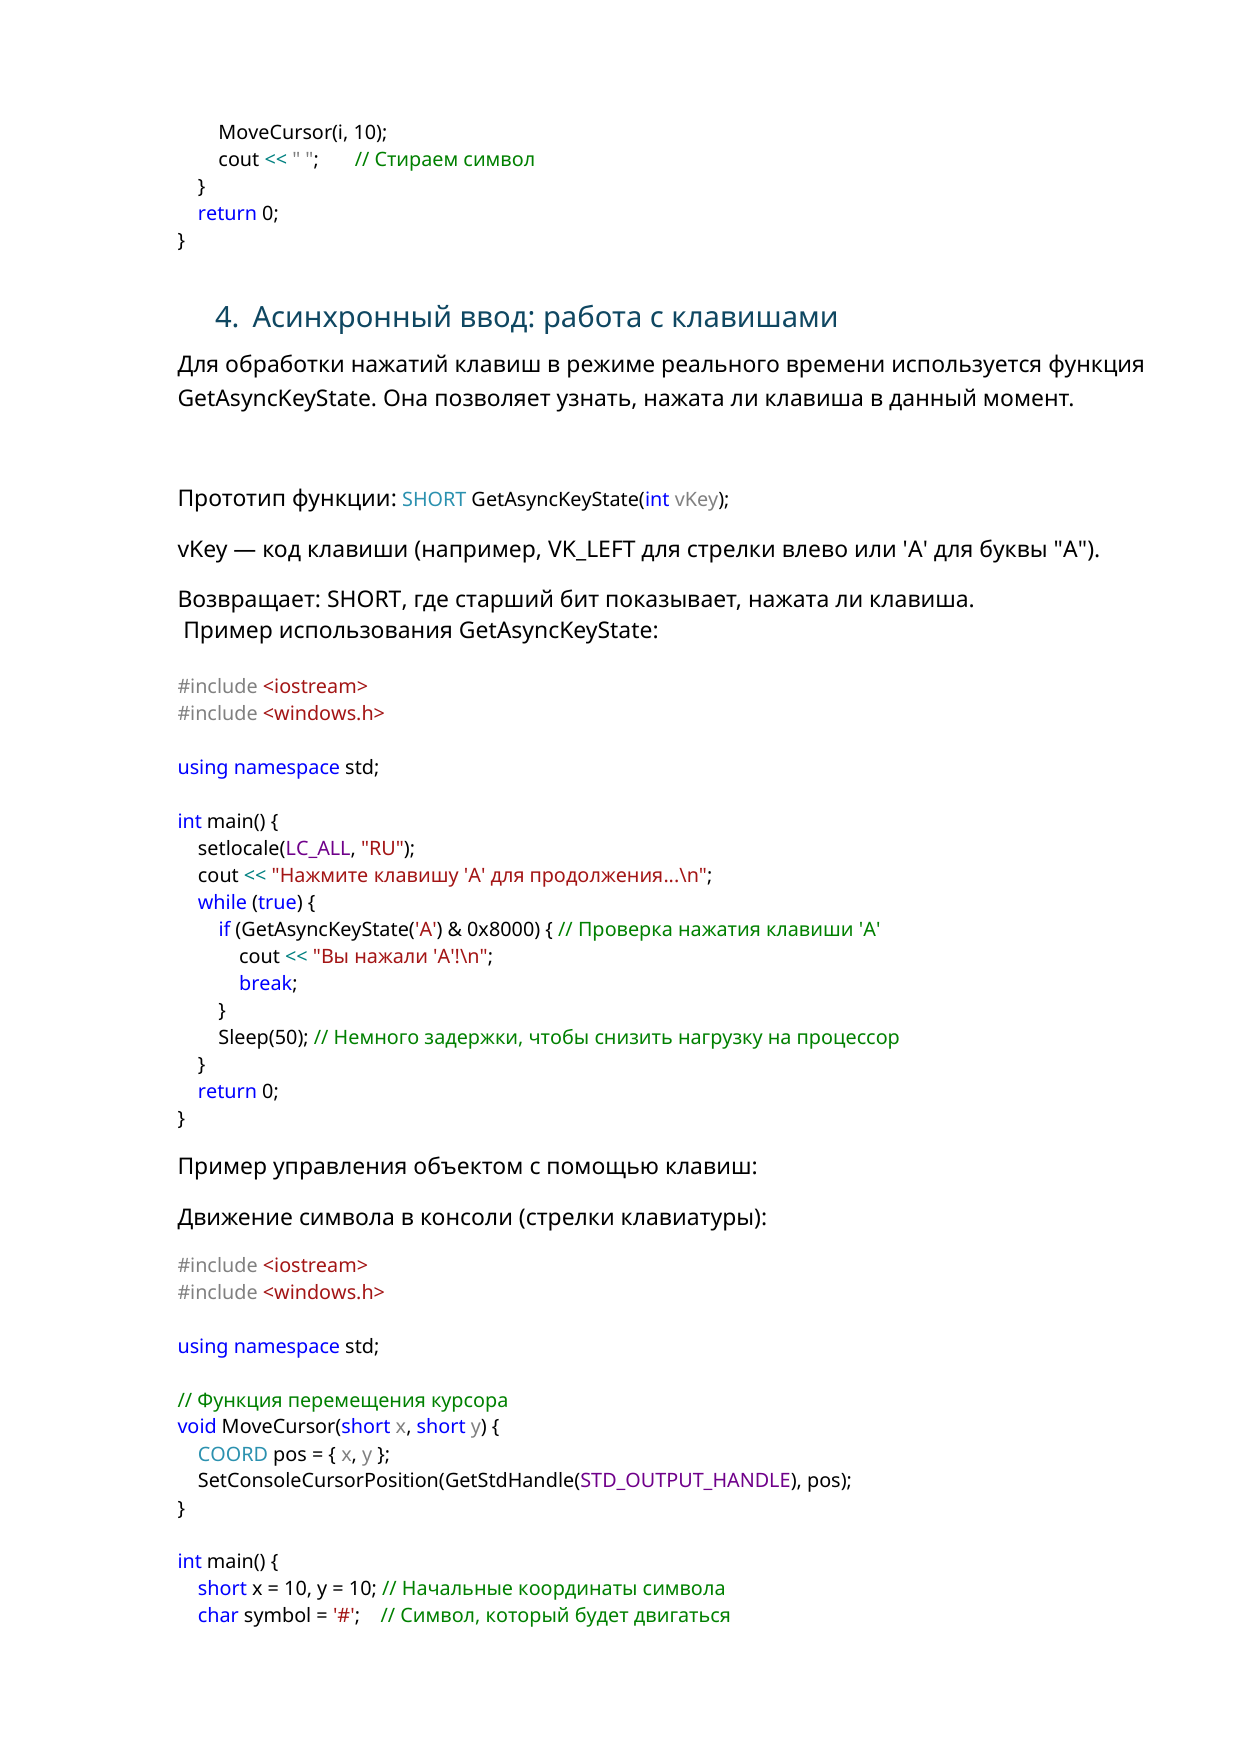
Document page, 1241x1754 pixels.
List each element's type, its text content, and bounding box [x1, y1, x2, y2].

text cout << " "; // Стираем символ [177, 145, 1152, 172]
text MoveCursor(i, 10); [177, 118, 1152, 145]
text int main() { [177, 808, 1152, 834]
text while (true) { [177, 888, 1152, 916]
text Возвращает: SHORT, где старший бит показывает, нажата ли клавиша. [177, 583, 1152, 614]
text #include <windows.h> [177, 1278, 1152, 1305]
text return 0; [177, 1077, 1152, 1104]
text Прототип функции: SHORT GetAsyncKeyState(int vKey); [177, 482, 1152, 514]
text Движение символа в консоли (стрелки клавиатуры): [177, 1201, 1152, 1232]
text using namespace std; [177, 754, 1152, 781]
text #include <iostream> [177, 673, 1152, 700]
text setlocale(LC_ALL, "RU"); [177, 834, 1152, 862]
text } [177, 1050, 1152, 1077]
text Пример использования GetAsyncKeyState: [177, 614, 1152, 646]
text } [177, 226, 1152, 253]
text void MoveCursor(short x, short y) { [177, 1413, 1152, 1440]
text vKey — код клавиши (например, VK_LEFT для стрелки влево или 'A' для буквы "A"). [177, 533, 1152, 564]
text using namespace std; [177, 1332, 1152, 1359]
text char symbol = '#'; // Символ, который будет двигаться [177, 1602, 1152, 1629]
text cout << "Вы нажали 'A'!\n"; [177, 942, 1152, 969]
text COORD pos = { x, y }; [177, 1440, 1152, 1467]
text int main() { [177, 1548, 1152, 1575]
text return 0; [177, 199, 1152, 226]
text #include <windows.h> [177, 700, 1152, 727]
text cout << "Нажмите клавишу 'A' для продолжения...\n"; [177, 862, 1152, 888]
text } [177, 1104, 1152, 1131]
text } [177, 996, 1152, 1023]
text if (GetAsyncKeyState('A') & 0x8000) { // Проверка нажатия клавиши 'A' [177, 916, 1152, 942]
text SetConsoleCursorPosition(GetStdHandle(STD_OUTPUT_HANDLE), pos); [177, 1467, 1152, 1494]
subtitle Асинхронный ввод: работа с клавишами [215, 297, 1152, 336]
text Пример управления объектом с помощью клавиш: [177, 1150, 1152, 1181]
text Sleep(50); // Немного задержки, чтобы снизить нагрузку на процессор [177, 1023, 1152, 1050]
text } [177, 1494, 1152, 1521]
text Для обработки нажатий клавиш в режиме реального времени используется функция GetAsyncKeyState. Она позволяет узнать, нажата ли клавиша в данный момент. [177, 348, 1152, 413]
text short x = 10, y = 10; // Начальные координаты символа [177, 1575, 1152, 1602]
text } [177, 172, 1152, 199]
text #include <iostream> [177, 1251, 1152, 1278]
text // Функция перемещения курсора [177, 1386, 1152, 1413]
text break; [177, 969, 1152, 996]
